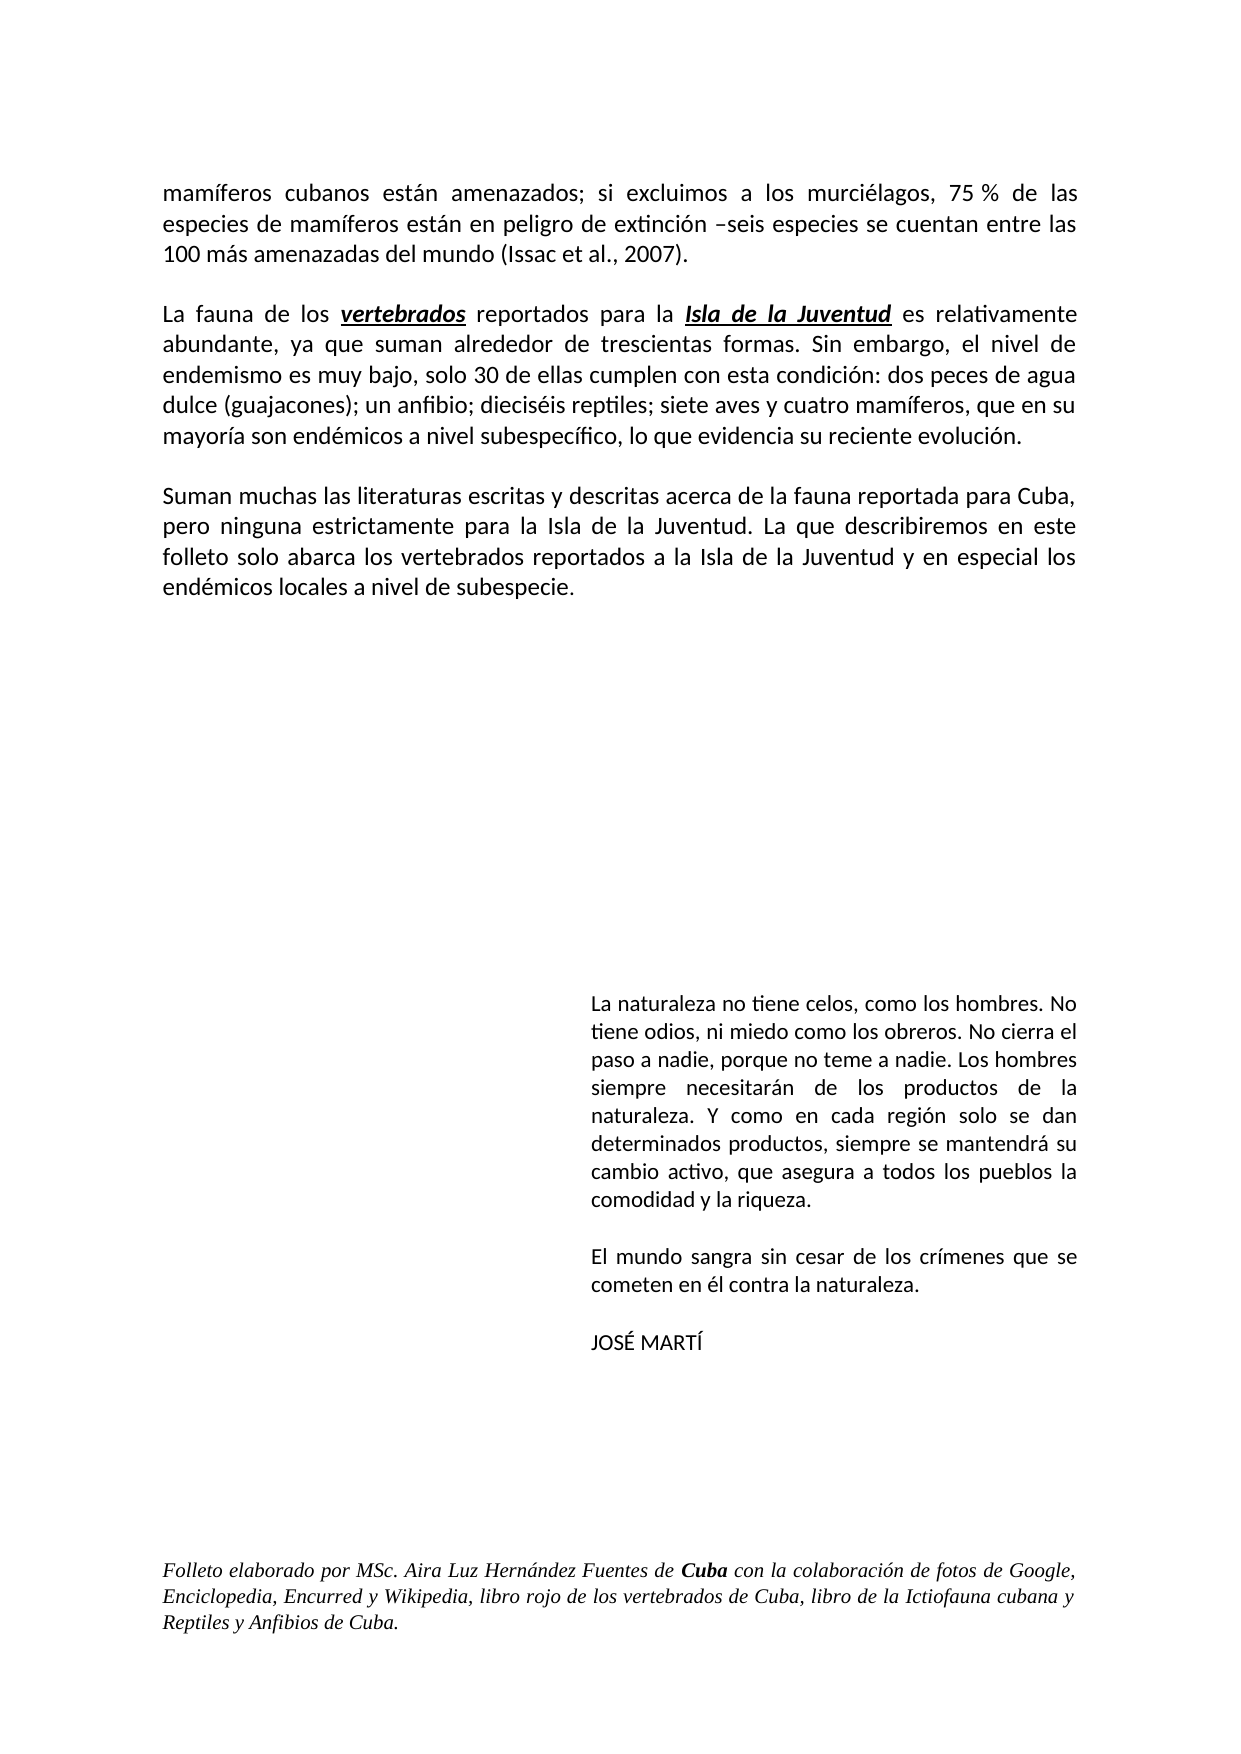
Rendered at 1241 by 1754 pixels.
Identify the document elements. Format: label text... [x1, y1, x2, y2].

text La naturaleza no tiene celos, como los hombres. No tiene odios, ni miedo como los obreros. No cierra el paso a nadie, porque no teme a nadie. Los hombres siempre necesitarán de los productos de la naturaleza. Y como en cada región solo se dan determinados productos, siempre se mantendrá su cambio activo, que asegura a todos los pueblos la comodidad y la riqueza. [591, 989, 1078, 1213]
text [162, 177, 1078, 269]
text La fauna de los vertebrados reportados para la Isla de la Juventud es relativamente abundante, ya que suman alrededor de trescientas formas. Sin embargo, el nivel de endemismo es muy bajo, solo 30 de ellas cumplen con esta condición: dos peces de agua dulce (guajacones); un anfibio; dieciséis reptiles; siete aves y cuatro mamíferos, que en su mayoría son endémicos a nivel subespecífico, lo que evidencia su reciente evolución. [162, 298, 1078, 451]
text Suman muchas las literaturas escritas y descritas acerca de la fauna reportada para Cuba, pero ninguna estrictamente para la Isla de la Juventud. La que describiremos en este folleto solo abarca los vertebrados reportados a la Isla de la Juventud y en especial los endémicos locales a nivel de subespecie. [162, 480, 1078, 602]
text El mundo sangra sin cesar de los crímenes que se cometen en él contra la naturaleza. [591, 1242, 1078, 1298]
text JOSÉ MARTÍ [591, 1328, 1078, 1356]
